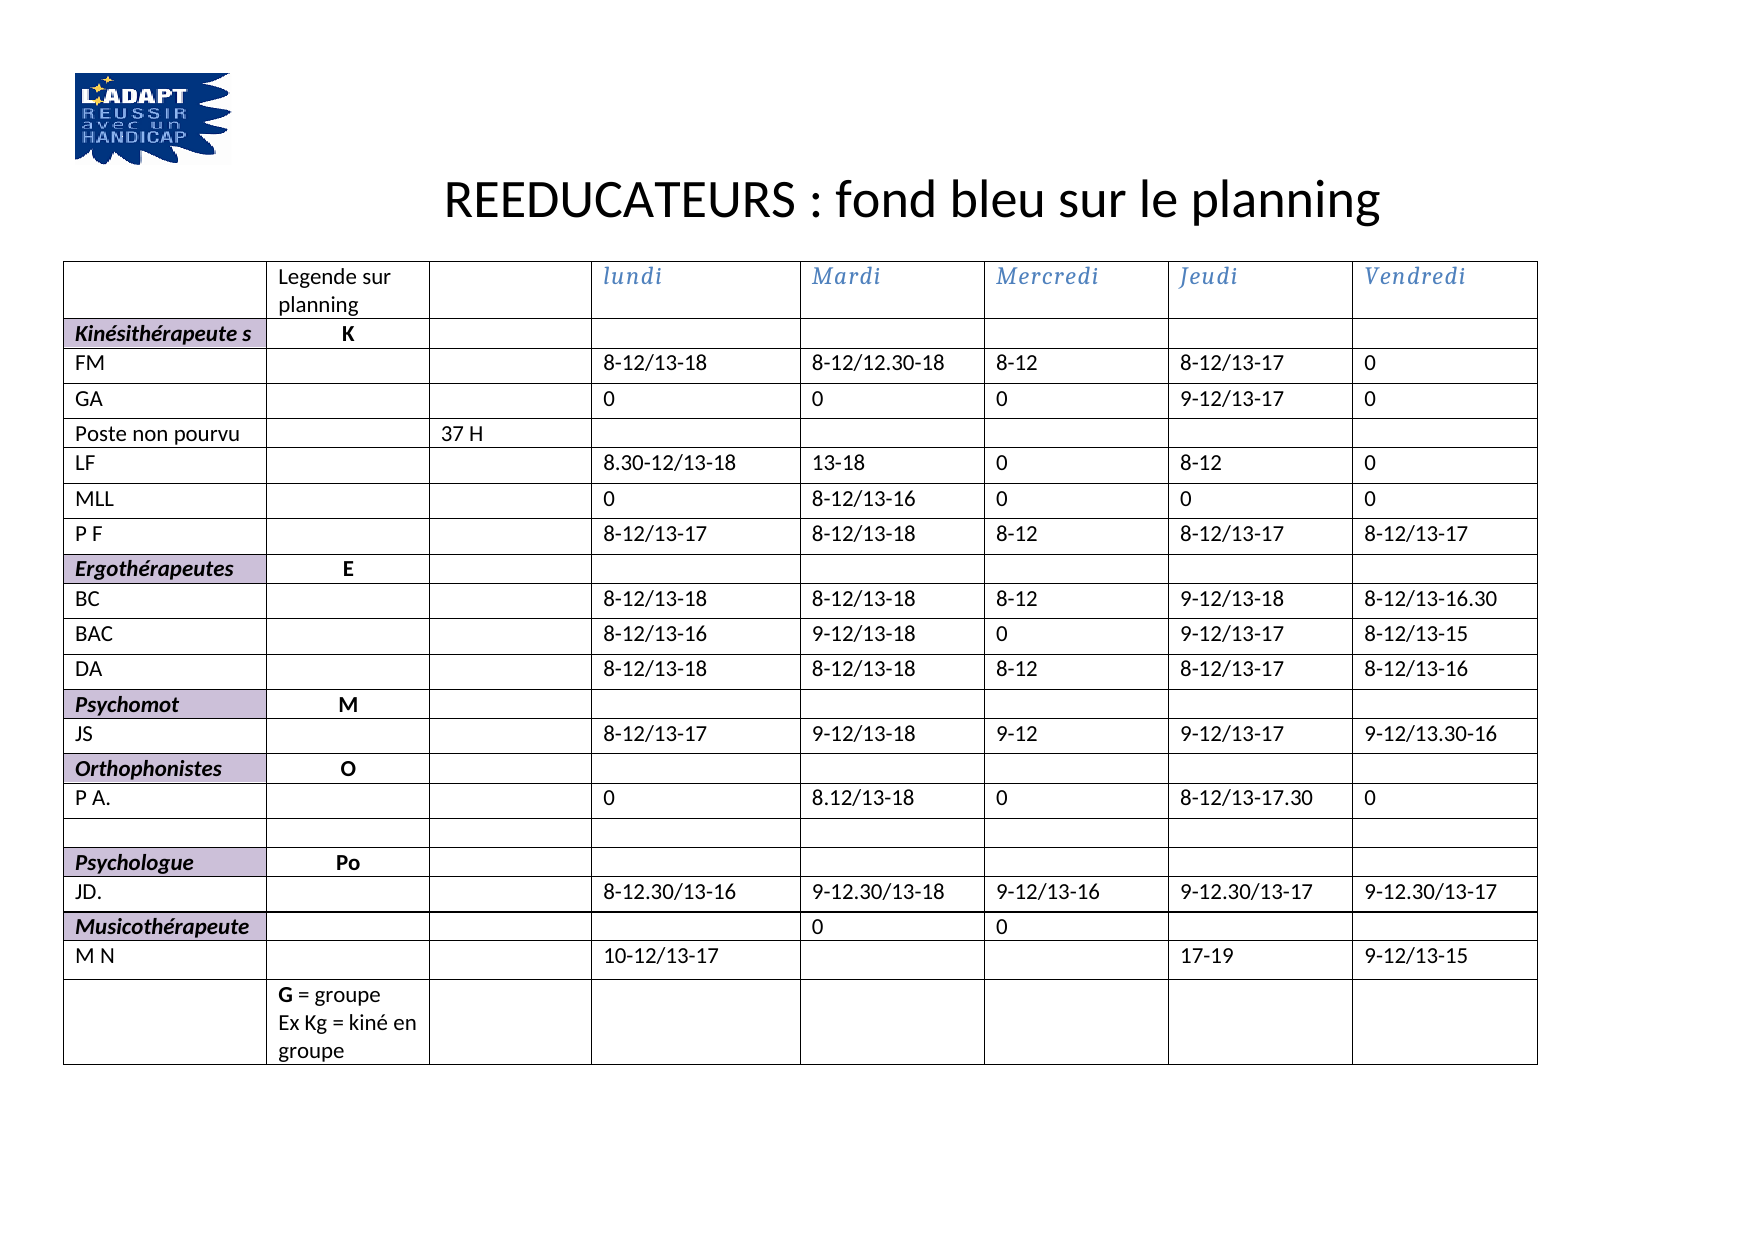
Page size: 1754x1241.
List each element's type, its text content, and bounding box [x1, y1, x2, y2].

table_header [64, 262, 266, 318]
table_cell FM [64, 349, 266, 383]
table_cell 9-12 [985, 719, 1168, 753]
table_cell 8-12/12.30-18 [801, 349, 984, 383]
table_cell [430, 784, 591, 818]
table_cell 8-12.30/13-16 [592, 877, 800, 911]
table_cell M [267, 690, 429, 718]
table_cell [985, 941, 1168, 979]
table_cell GA [64, 384, 266, 418]
table_cell [267, 484, 429, 518]
table_cell 8-12/13-16 [801, 484, 984, 518]
table_cell 8-12 [985, 519, 1168, 553]
table_cell 17-19 [1169, 941, 1352, 979]
table_cell 0 [801, 913, 984, 940]
table_cell [985, 754, 1168, 782]
table_cell M N [64, 941, 266, 979]
table_cell [267, 448, 429, 483]
table_cell [430, 519, 591, 553]
table_cell [430, 655, 591, 689]
table_cell [1169, 980, 1352, 1064]
table_cell 0 [985, 448, 1168, 483]
table_cell [430, 877, 591, 911]
table_cell [592, 555, 800, 583]
table_cell [801, 819, 984, 847]
table_cell 8-12/13-16.30 [1353, 584, 1537, 618]
table_cell [985, 555, 1168, 583]
table_cell [1353, 754, 1537, 782]
table_cell [267, 913, 429, 940]
table_cell DA [64, 655, 266, 689]
table_cell [1353, 690, 1537, 718]
table_header [430, 262, 591, 318]
table_header Jeudi [1169, 262, 1352, 318]
table_cell O [267, 754, 429, 782]
table_cell [267, 349, 429, 383]
table_cell [267, 719, 429, 753]
table_cell [430, 941, 591, 979]
table_cell 0 [1353, 484, 1537, 518]
table_cell Ergothérapeutes [64, 555, 266, 583]
table_cell [592, 754, 800, 782]
table_cell [430, 448, 591, 483]
table_cell 8-12/13-15 [1353, 619, 1537, 653]
table_cell 9-12.30/13-18 [801, 877, 984, 911]
table_cell [592, 819, 800, 847]
table_cell [801, 555, 984, 583]
table_cell [430, 980, 591, 1064]
table_cell 9-12.30/13-17 [1353, 877, 1537, 911]
table_cell E [267, 555, 429, 583]
table_cell [1353, 980, 1537, 1064]
table_cell 8-12 [1169, 448, 1352, 483]
table_cell 0 [1169, 484, 1352, 518]
table_cell 0 [985, 784, 1168, 818]
table_cell 8-12/13-17 [592, 719, 800, 753]
table_cell [1169, 848, 1352, 876]
table_cell 8-12 [985, 349, 1168, 383]
table_cell [1169, 913, 1352, 940]
table_cell [985, 690, 1168, 718]
table_cell [592, 848, 800, 876]
table_cell 8-12/13-17 [1353, 519, 1537, 553]
table_cell [267, 655, 429, 689]
table_cell 0 [592, 384, 800, 418]
table_cell [430, 584, 591, 618]
table_cell 0 [1353, 784, 1537, 818]
table_cell [801, 419, 984, 447]
table_cell 8-12/13-17 [592, 519, 800, 553]
table_cell [64, 819, 266, 847]
table_cell [430, 349, 591, 383]
table_cell 9-12/13-18 [801, 619, 984, 653]
table_cell [1353, 319, 1537, 347]
table_cell 8-12/13-18 [592, 349, 800, 383]
table_cell P F [64, 519, 266, 553]
table_header Legende sur planning [267, 262, 429, 318]
table_cell 8.30-12/13-18 [592, 448, 800, 483]
table_cell [267, 384, 429, 418]
table_cell [1169, 690, 1352, 718]
table_cell [430, 690, 591, 718]
table_cell 8-12 [985, 584, 1168, 618]
table_cell 0 [592, 484, 800, 518]
table_cell P A. [64, 784, 266, 818]
table_cell [267, 877, 429, 911]
table_cell [1353, 848, 1537, 876]
table_header Mardi [801, 262, 984, 318]
table_cell [1169, 754, 1352, 782]
table_cell [430, 319, 591, 347]
table_cell BAC [64, 619, 266, 653]
table_cell [430, 754, 591, 782]
table_cell [985, 980, 1168, 1064]
table_cell Psychologue [64, 848, 266, 876]
table_cell [1169, 419, 1352, 447]
table_cell Psychomot [64, 690, 266, 718]
table_cell 9-12/13-17 [1169, 719, 1352, 753]
table_cell [1169, 319, 1352, 347]
text REEDUCATEURS : fond bleu sur le planning [75, 164, 1679, 231]
table_cell 9-12/13.30-16 [1353, 719, 1537, 753]
table_cell [1353, 419, 1537, 447]
table_cell 8-12/13-16 [592, 619, 800, 653]
table_cell [267, 584, 429, 618]
table_cell [267, 784, 429, 818]
table_cell [592, 980, 800, 1064]
table_cell Kinésithérapeute s [64, 319, 266, 347]
table_cell [985, 419, 1168, 447]
table_cell 8-12/13-17 [1169, 519, 1352, 553]
table_cell [267, 819, 429, 847]
table_cell [1169, 555, 1352, 583]
table_cell [801, 980, 984, 1064]
table_cell G = groupe Ex Kg = kiné en groupe [267, 980, 429, 1064]
table_cell 0 [1353, 384, 1537, 418]
table_header Vendredi [1353, 262, 1537, 318]
table_cell 0 [801, 384, 984, 418]
table_cell 0 [985, 384, 1168, 418]
table_cell 0 [1353, 349, 1537, 383]
table_cell [430, 384, 591, 418]
table_cell [430, 619, 591, 653]
table_cell 9-12/13-18 [801, 719, 984, 753]
table_header lundi [592, 262, 800, 318]
table_cell 8-12/13-18 [592, 655, 800, 689]
table_cell 8-12/13-18 [801, 584, 984, 618]
table_cell 8-12/13-18 [801, 655, 984, 689]
table_cell 8-12/13-16 [1353, 655, 1537, 689]
table_cell JD. [64, 877, 266, 911]
table_cell 9-12/13-17 [1169, 619, 1352, 653]
picture [75, 73, 232, 165]
table_cell [1169, 819, 1352, 847]
table_cell Po [267, 848, 429, 876]
table_cell BC [64, 584, 266, 618]
table_cell [267, 519, 429, 553]
table_cell [801, 941, 984, 979]
table_cell 8.12/13-18 [801, 784, 984, 818]
table_cell 0 [985, 619, 1168, 653]
table_header Mercredi [985, 262, 1168, 318]
table_cell 8-12 [985, 655, 1168, 689]
table_cell 8-12/13-17 [1169, 349, 1352, 383]
table_cell [64, 980, 266, 1064]
table_cell 8-12/13-17 [1169, 655, 1352, 689]
table_cell 8-12/13-18 [801, 519, 984, 553]
table_cell 9-12/13-16 [985, 877, 1168, 911]
table_cell 9-12.30/13-17 [1169, 877, 1352, 911]
table_cell 8-12/13-18 [592, 584, 800, 618]
table_cell JS [64, 719, 266, 753]
table_cell [801, 690, 984, 718]
table_cell [1353, 913, 1537, 940]
table_cell 0 [592, 784, 800, 818]
table_cell [430, 555, 591, 583]
table_cell [801, 848, 984, 876]
table_cell LF [64, 448, 266, 483]
table_cell [592, 319, 800, 347]
table_cell [430, 819, 591, 847]
table_cell 13-18 [801, 448, 984, 483]
table_cell [985, 819, 1168, 847]
table_cell [985, 319, 1168, 347]
table_cell [430, 848, 591, 876]
table_cell [267, 619, 429, 653]
table_cell [267, 941, 429, 979]
table_cell 9-12/13-18 [1169, 584, 1352, 618]
table_cell [430, 913, 591, 940]
table_cell 10-12/13-17 [592, 941, 800, 979]
table_cell 9-12/13-15 [1353, 941, 1537, 979]
table_cell 0 [1353, 448, 1537, 483]
table_cell [801, 754, 984, 782]
table_cell [592, 913, 800, 940]
table_cell 37 H [430, 419, 591, 447]
table_cell [1353, 819, 1537, 847]
table_cell MLL [64, 484, 266, 518]
table_cell Orthophonistes [64, 754, 266, 782]
table_cell 0 [985, 913, 1168, 940]
table_cell [1353, 555, 1537, 583]
table_cell [267, 419, 429, 447]
table_cell [592, 690, 800, 718]
table_cell K [267, 319, 429, 347]
table_cell [985, 848, 1168, 876]
table_cell [430, 484, 591, 518]
table_cell Poste non pourvu [64, 419, 266, 447]
table_cell [801, 319, 984, 347]
table_cell Musicothérapeute [64, 913, 266, 940]
table_cell 9-12/13-17 [1169, 384, 1352, 418]
table_cell 8-12/13-17.30 [1169, 784, 1352, 818]
table_cell 0 [985, 484, 1168, 518]
table_cell [430, 719, 591, 753]
table_cell [592, 419, 800, 447]
